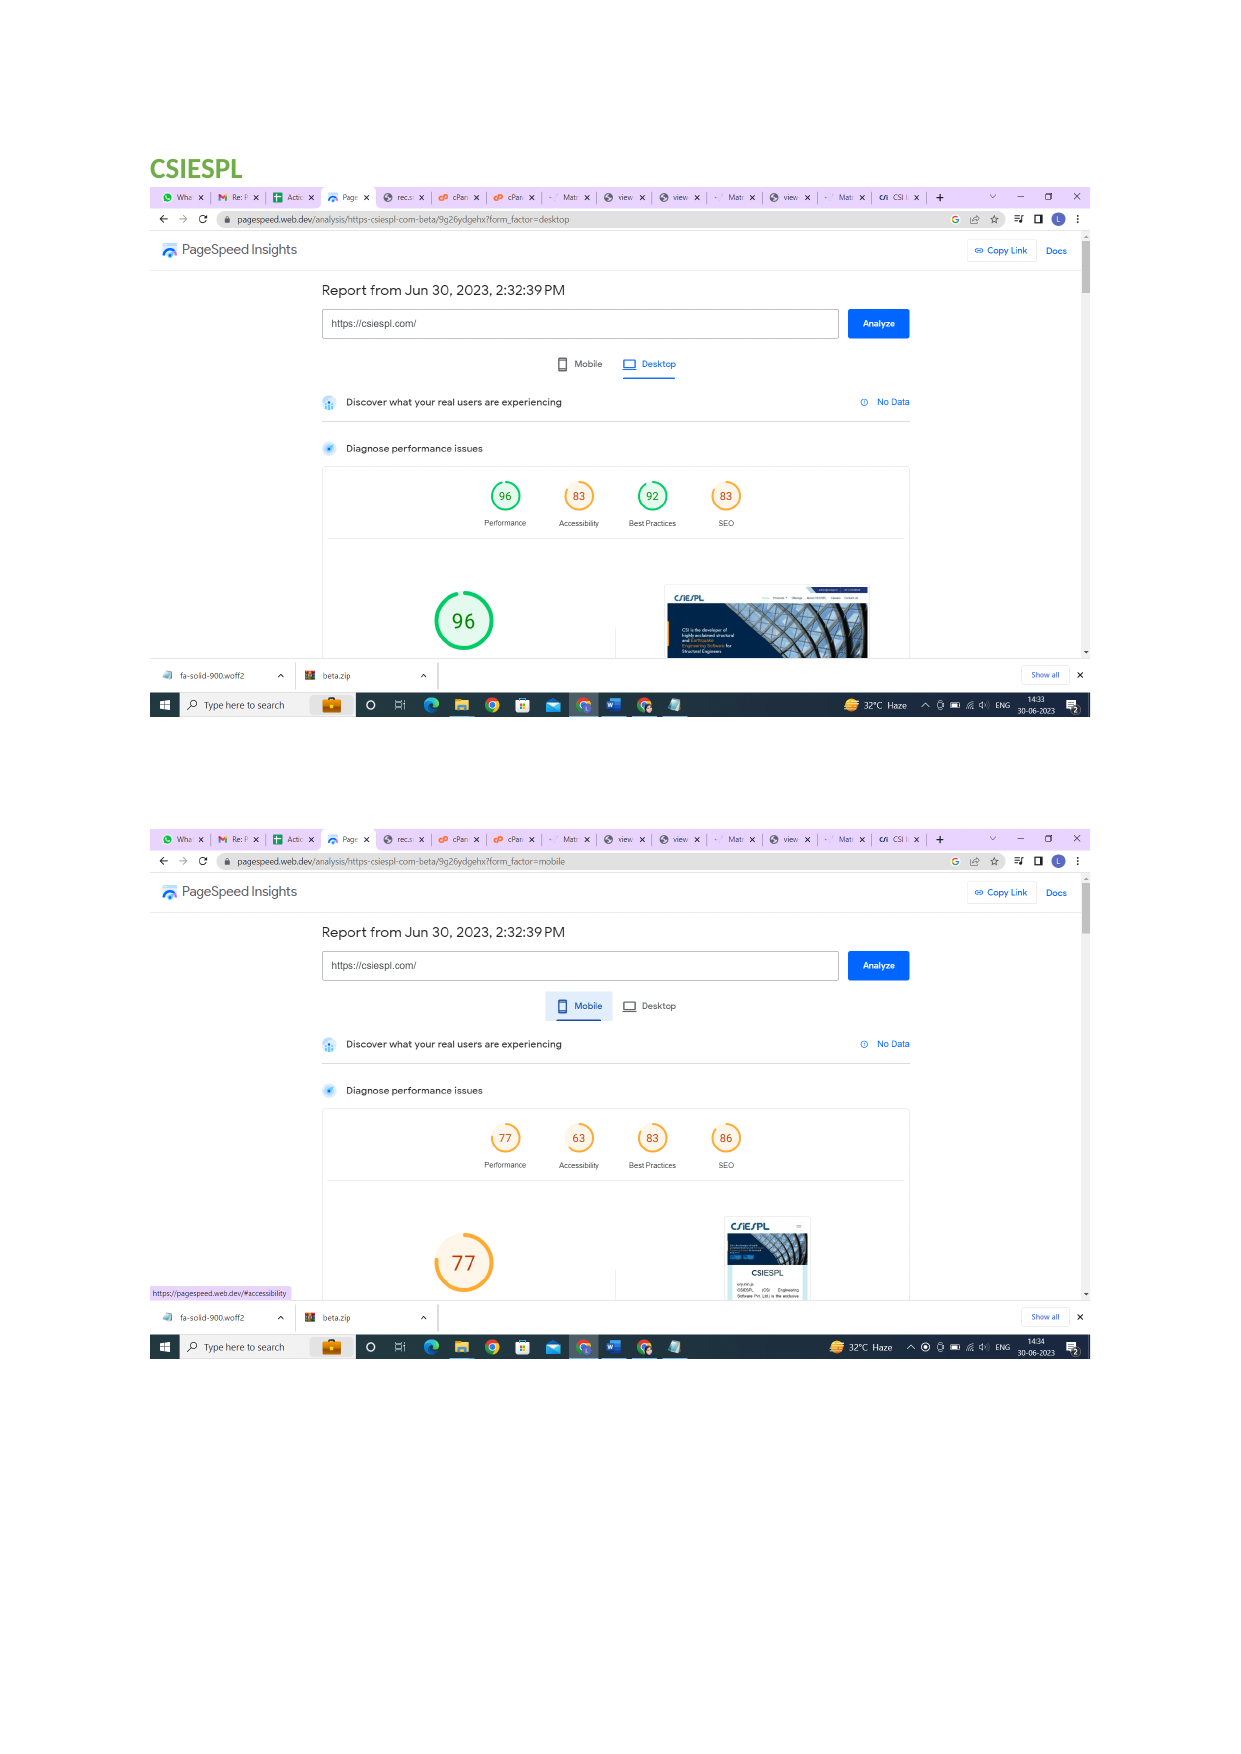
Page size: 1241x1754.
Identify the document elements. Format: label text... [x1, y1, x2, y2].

text CSIESPL [150, 150, 1090, 187]
picture [150, 829, 1091, 1359]
picture [150, 187, 1091, 717]
